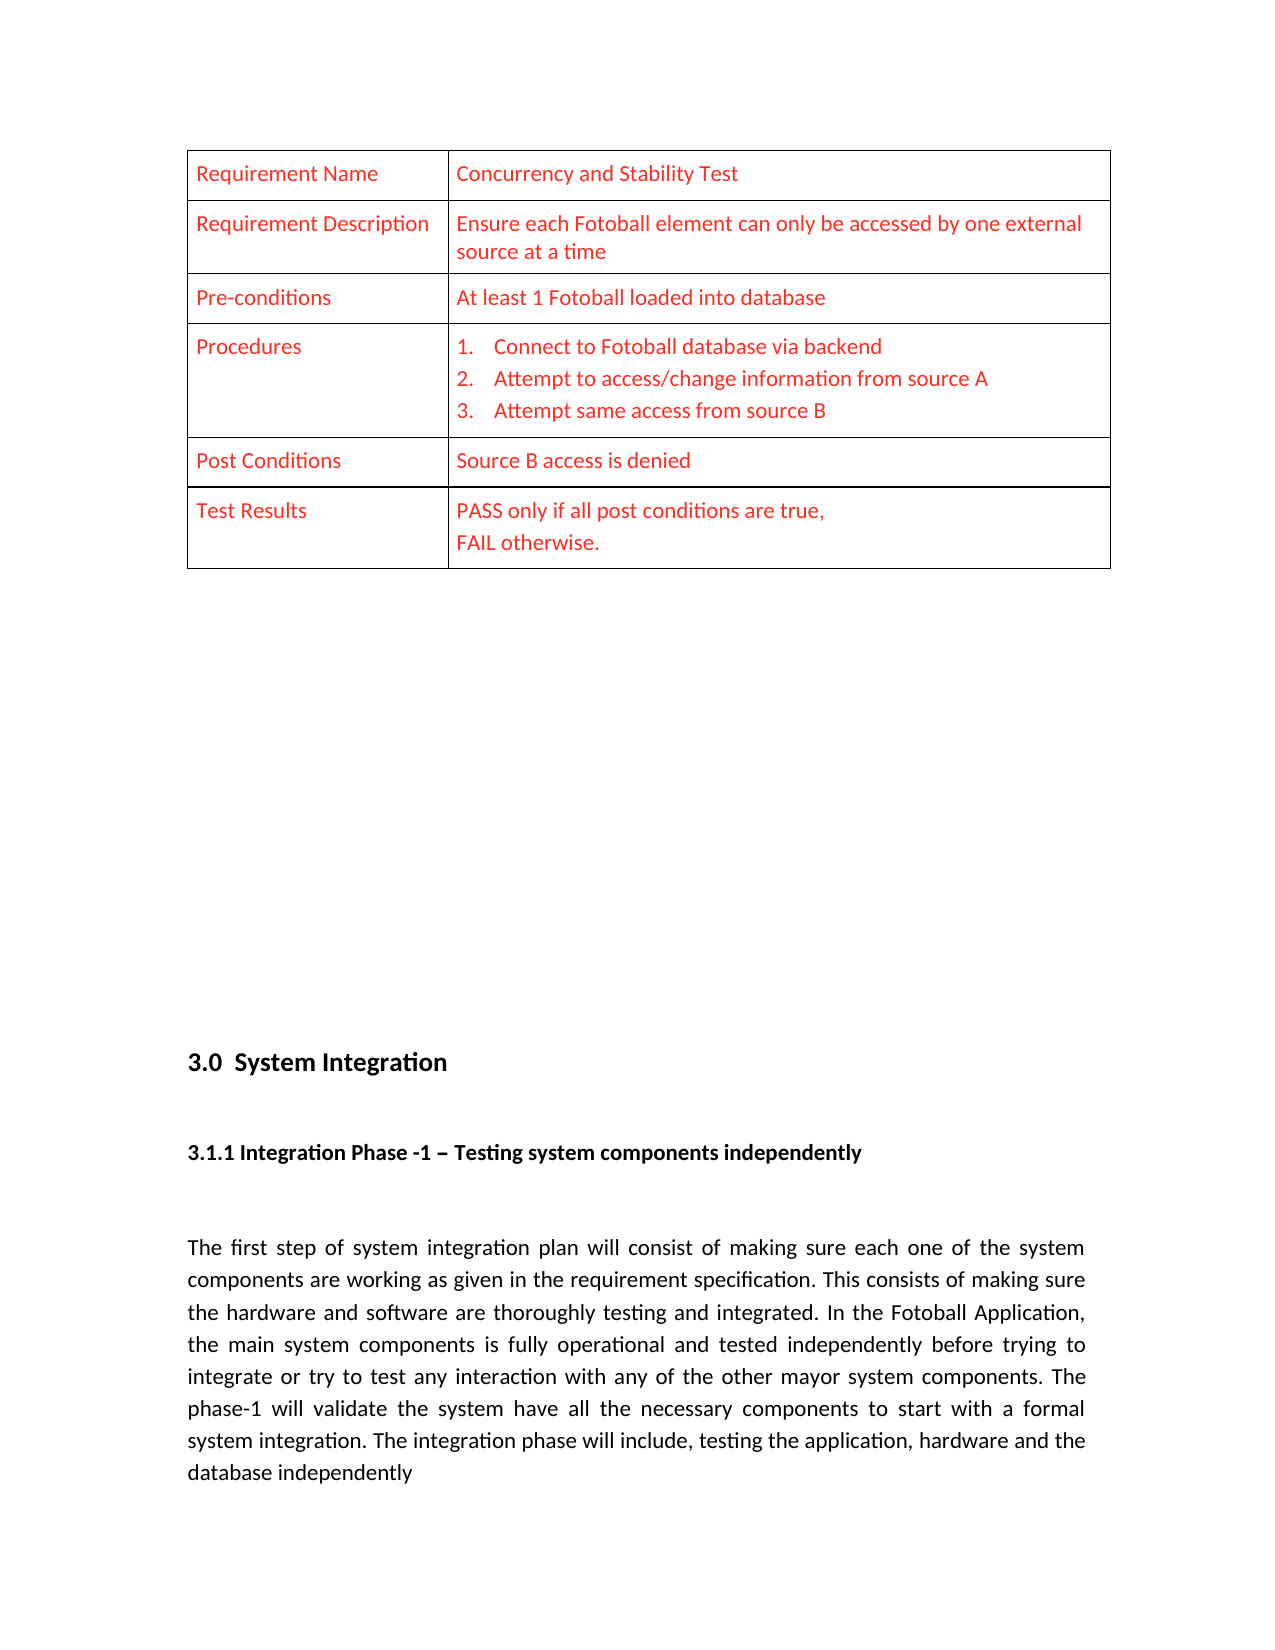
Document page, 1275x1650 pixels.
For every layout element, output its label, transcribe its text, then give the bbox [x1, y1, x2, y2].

table_cell Connect to Fotoball database via backend Attempt to access/change information from source A Attempt same access from source B [449, 324, 1110, 437]
table_cell Requirement Name [188, 151, 448, 199]
text The first step of system integration plan will consist of making sure each one of the system components are working as given in the requirement specification. This consists of making sure the hardware and software are thoroughly testing and integrated. In the Fotoball Application, the main system components is fully operational and tested independently before trying to integrate or try to test any interaction with any of the other mayor system components. The phase-1 will validate the system have all the necessary components to start with a formal system integration. The integration phase will include, testing the application, hardware and the database independently [187, 1233, 1087, 1487]
table_cell Ensure each Fotoball element can only be accessed by one external source at a time [449, 201, 1110, 273]
table_cell Concurrency and Stability Test [449, 151, 1110, 199]
table_cell Procedures [188, 324, 448, 437]
table_cell PASS only if all post conditions are true, FAIL otherwise. [449, 488, 1110, 568]
table_cell Pre-conditions [188, 274, 448, 323]
table_cell Source B access is denied [449, 438, 1110, 486]
subtitle 3.1.1 Integration Phase -1 – Testing system components independently [187, 1136, 1087, 1167]
table_cell At least 1 Fotoball loaded into database [449, 274, 1110, 323]
table_cell Post Conditions [188, 438, 448, 486]
subtitle 3.0 System Integration [187, 1045, 1087, 1078]
table_cell Requirement Description [188, 201, 448, 273]
table_cell Test Results [188, 488, 448, 568]
